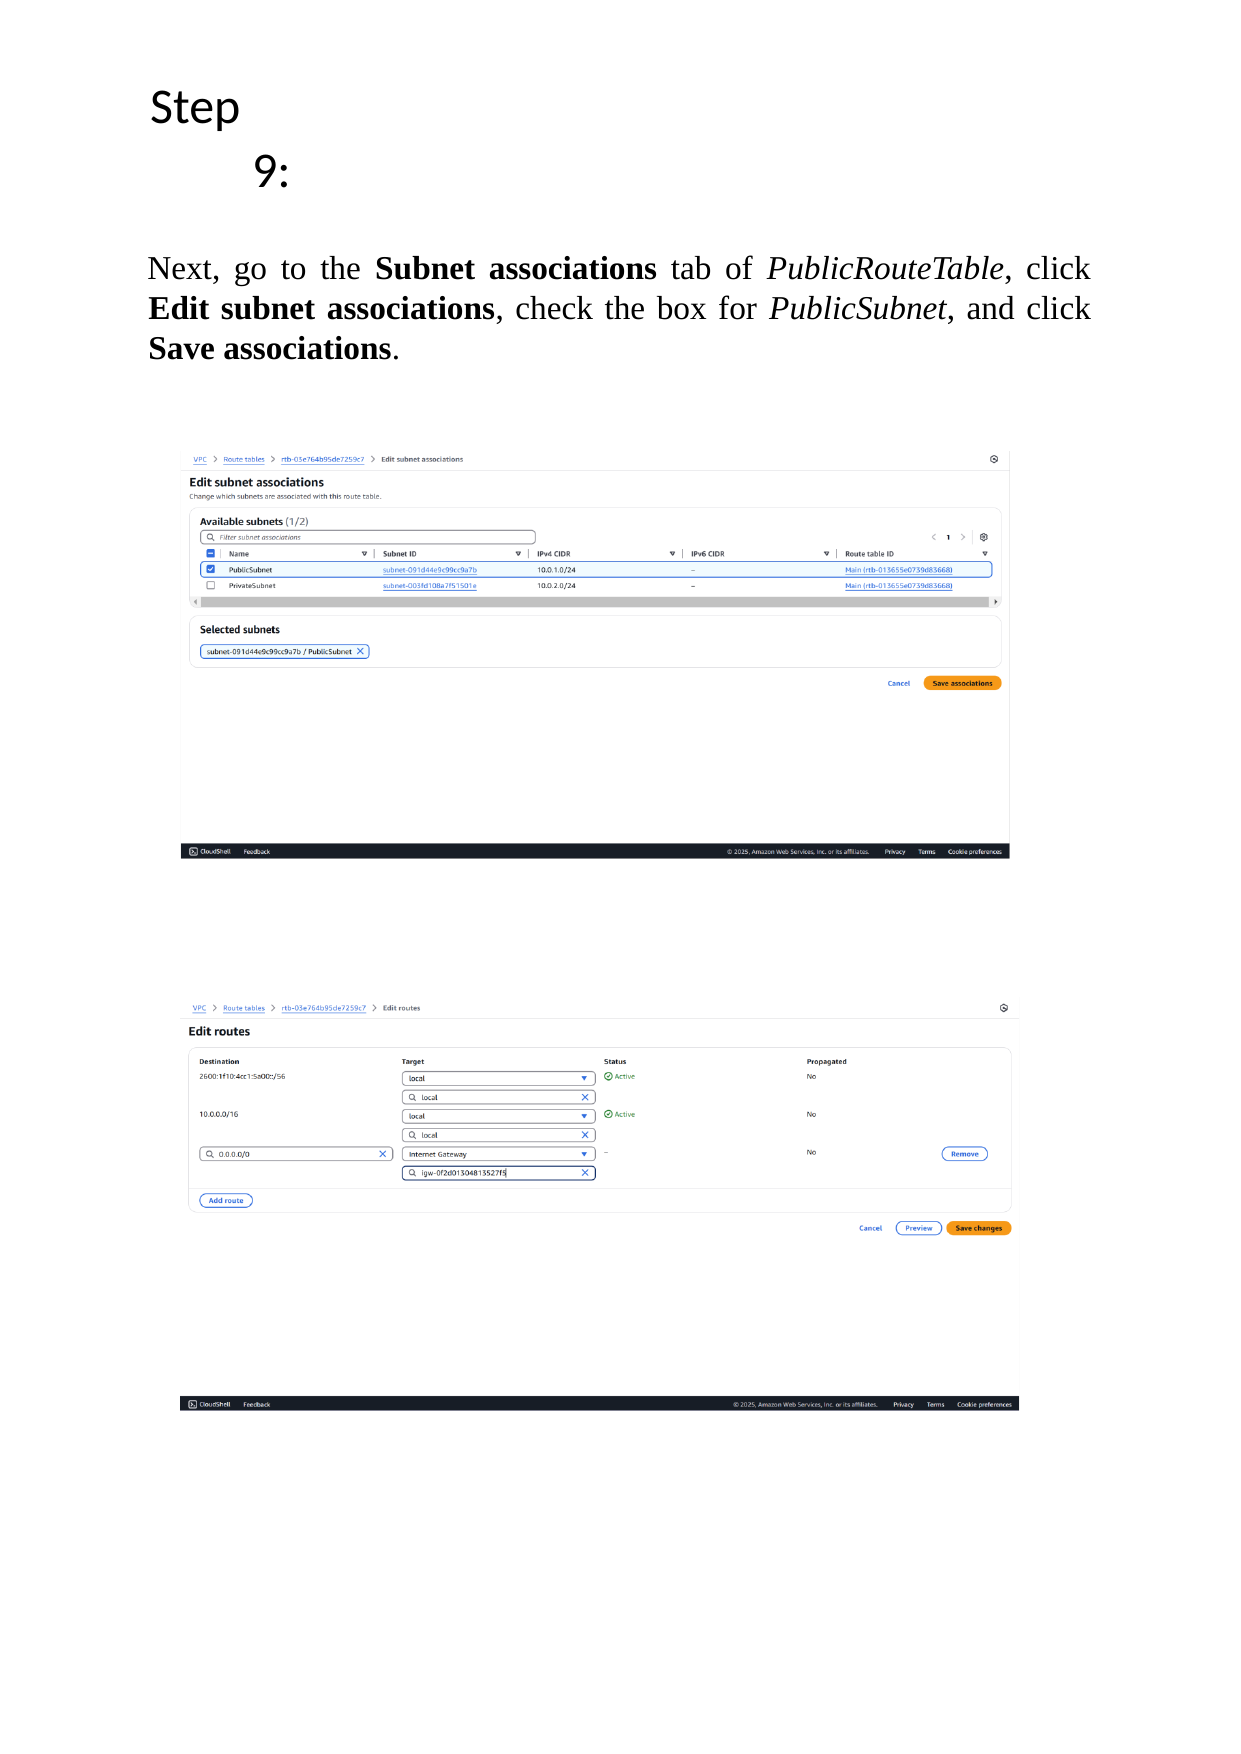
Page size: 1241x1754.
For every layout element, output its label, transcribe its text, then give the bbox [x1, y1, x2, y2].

text 9: [252, 139, 1135, 200]
picture [180, 451, 1010, 859]
text Next, go to the Subnet associations tab of PublicRouteTable, click Edit subnet associations, check the box for PublicSubnet, and click Save associations. [147, 248, 1091, 366]
picture [179, 997, 1020, 1411]
